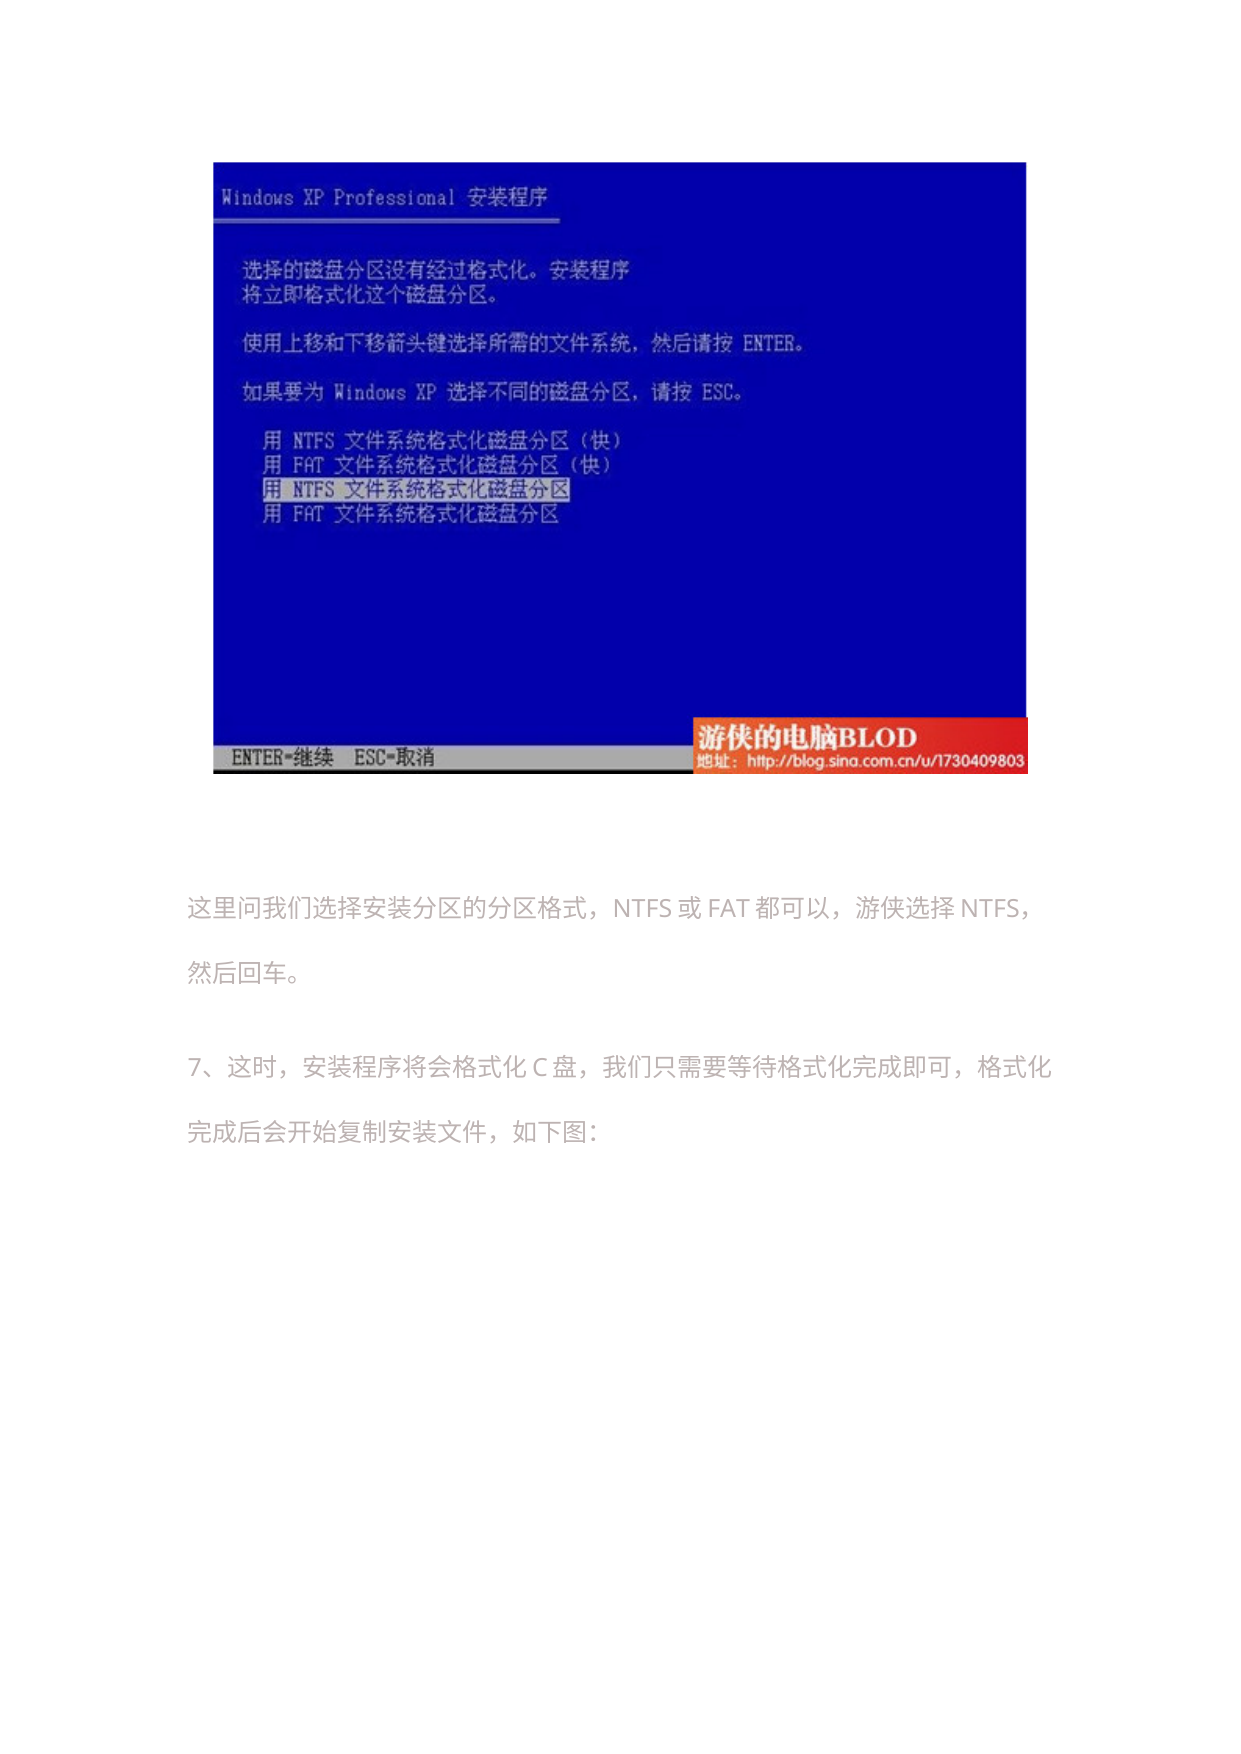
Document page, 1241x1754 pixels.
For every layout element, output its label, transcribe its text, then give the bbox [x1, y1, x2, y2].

text 7、这时，安装程序将会格式化C盘，我们只需要等待格式化完成即可，格式化完成后会开始复制安装文件，如下图： [187, 1033, 1053, 1163]
picture [212, 162, 1028, 774]
text 这里问我们选择安装分区的分区格式，NTFS或FAT都可以，游侠选择NTFS，然后回车。 [187, 809, 1053, 1004]
